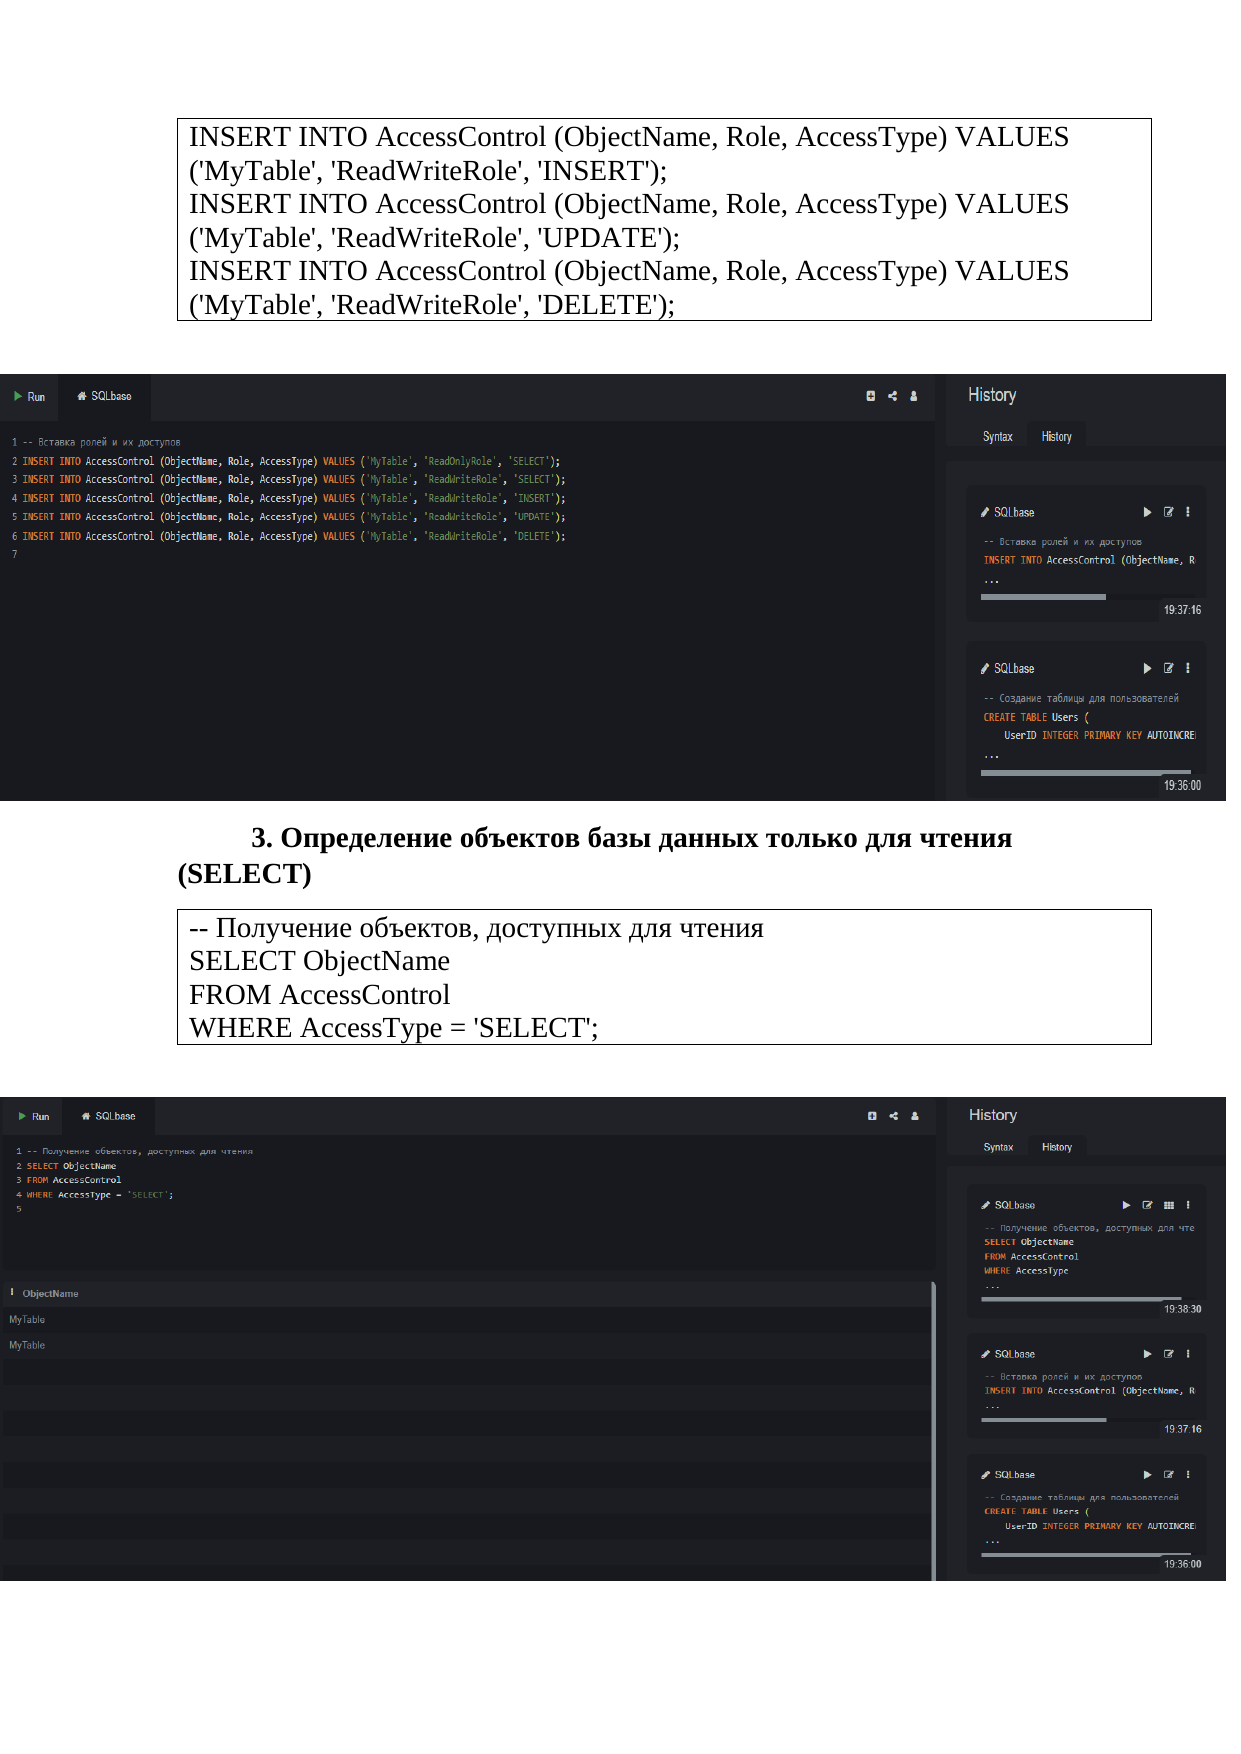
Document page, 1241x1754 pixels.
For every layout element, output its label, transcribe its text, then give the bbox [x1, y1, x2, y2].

table_header -- Получение объектов, доступных для чтения SELECT ObjectName FROM AccessControl WHERE AccessType = 'SELECT'; [178, 910, 1151, 1044]
picture [0, 1097, 1226, 1581]
picture [0, 374, 1226, 801]
text 3. Определение объектов базы данных только для чтения (SELECT) [177, 820, 1152, 889]
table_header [178, 119, 1151, 320]
